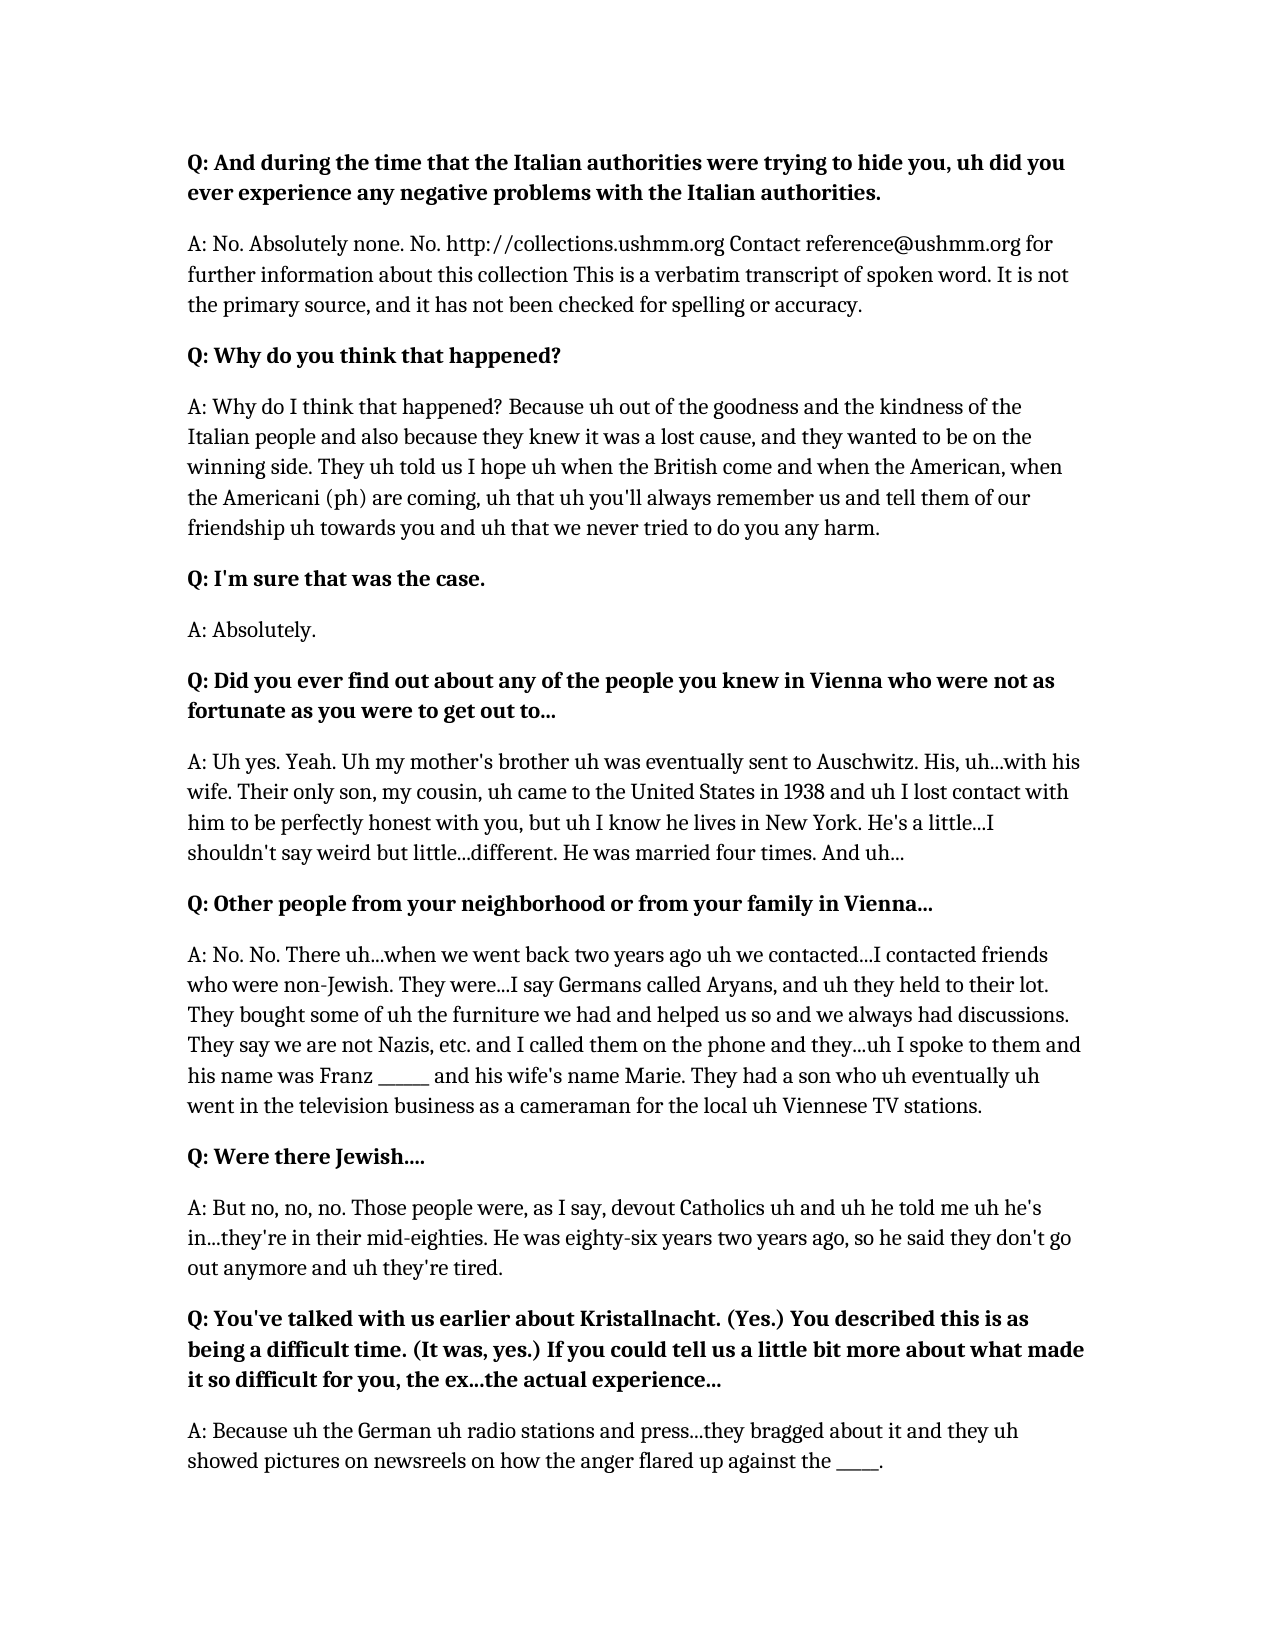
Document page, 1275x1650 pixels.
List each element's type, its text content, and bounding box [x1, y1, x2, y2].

text A: Uh yes. Yeah. Uh my mother's brother uh was eventually sent to Auschwitz. His, uh...with his wife. Their only son, my cousin, uh came to the United States in 1938 and uh I lost contact with him to be perfectly honest with you, but uh I know he lives in New York. He's a little...I shouldn't say weird but little...different. He was married four times. And uh... [187, 749, 1087, 866]
text A: No. Absolutely none. No. http://collections.ushmm.org Contact reference@ushmm.org for further information about this collection This is a verbatim transcript of spoken word. It is not the primary source, and it has not been checked for spelling or accuracy. [187, 231, 1087, 318]
text A: No. No. There uh...when we went back two years ago uh we contacted...I contacted friends who were non-Jewish. They were...I say Germans called Aryans, and uh they held to their lot. They bought some of uh the furniture we had and helped us so and we always had discussions. They say we are not Nazis, etc. and I called them on the phone and they...uh I spoke to them and his name was Franz ______ and his wife's name Marie. They had a son who uh eventually uh went in the television business as a cameraman for the local uh Viennese TV stations. [187, 942, 1087, 1119]
text Q: You've talked with us earlier about Kristallnacht. (Yes.) You described this is as being a difficult time. (It was, yes.) If you could tell us a little bit more about what made it so difficult for you, the ex...the actual experience... [187, 1306, 1087, 1393]
text A: Why do I think that happened? Because uh out of the goodness and the kindness of the Italian people and also because they knew it was a lost cause, and they wanted to be on the winning side. They uh told us I hope uh when the British come and when the American, when the Americani (ph) are coming, uh that uh you'll always remember us and tell them of our friendship uh towards you and uh that we never tried to do you any harm. [187, 394, 1087, 541]
text Q: I'm sure that was the case. [187, 566, 1087, 592]
text Q: Other people from your neighborhood or from your family in Vienna... [187, 891, 1087, 917]
text Q: And during the time that the Italian authorities were trying to hide you, uh did you ever experience any negative problems with the Italian authorities. [187, 150, 1087, 207]
text A: But no, no, no. Those people were, as I say, devout Catholics uh and uh he told me uh he's in...they're in their mid-eighties. He was eighty-six years two years ago, so he said they don't go out anymore and uh they're tired. [187, 1195, 1087, 1282]
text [187, 1418, 1087, 1474]
text Q: Did you ever find out about any of the people you knew in Vienna who were not as fortunate as you were to get out to... [187, 668, 1087, 724]
text A: Absolutely. [187, 617, 1087, 643]
text Q: Were there Jewish.... [187, 1144, 1087, 1170]
text Q: Why do you think that happened? [187, 343, 1087, 369]
